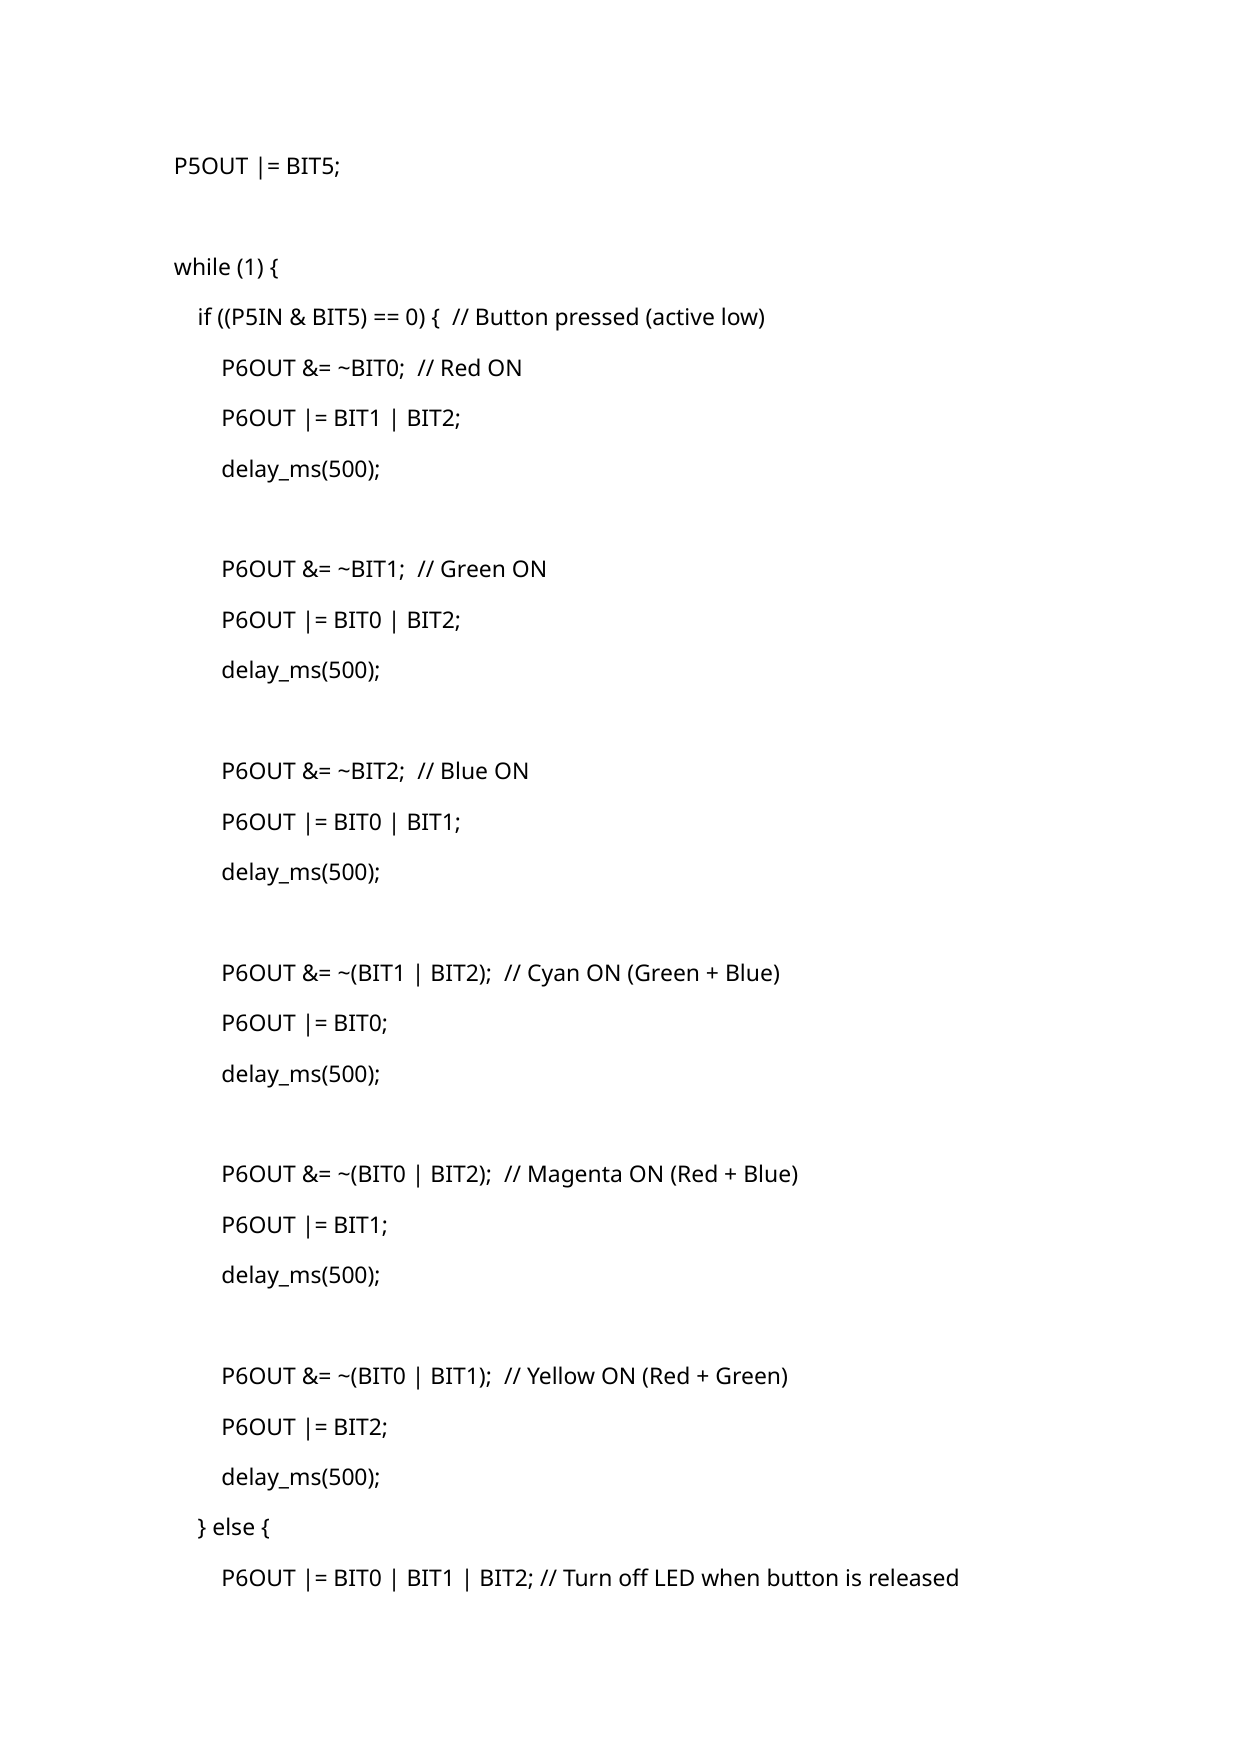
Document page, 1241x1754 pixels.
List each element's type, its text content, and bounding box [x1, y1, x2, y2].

text delay_ms(500); [150, 654, 1090, 685]
text if ((P5IN & BIT5) == 0) { // Button pressed (active low) [150, 301, 1090, 332]
text P6OUT |= BIT0 | BIT2; [150, 604, 1090, 635]
text } else { [150, 1511, 1090, 1542]
text P6OUT &= ~(BIT0 | BIT1); // Yellow ON (Red + Green) [150, 1360, 1090, 1391]
text while (1) { [150, 251, 1090, 282]
text P6OUT &= ~(BIT0 | BIT2); // Magenta ON (Red + Blue) [150, 1158, 1090, 1189]
text P5OUT |= BIT5; [150, 150, 1090, 181]
text P6OUT &= ~BIT1; // Green ON [150, 553, 1090, 584]
text P6OUT &= ~BIT0; // Red ON [150, 352, 1090, 383]
text P6OUT |= BIT2; [150, 1410, 1090, 1442]
text P6OUT |= BIT1 | BIT2; [150, 402, 1090, 433]
text delay_ms(500); [150, 856, 1090, 887]
text delay_ms(500); [150, 1461, 1090, 1492]
text delay_ms(500); [150, 1259, 1090, 1290]
text P6OUT |= BIT0 | BIT1 | BIT2; // Turn off LED when button is released [150, 1562, 1090, 1593]
text delay_ms(500); [150, 452, 1090, 484]
text P6OUT |= BIT1; [150, 1209, 1090, 1240]
text P6OUT &= ~(BIT1 | BIT2); // Cyan ON (Green + Blue) [150, 957, 1090, 988]
text P6OUT &= ~BIT2; // Blue ON [150, 755, 1090, 786]
text delay_ms(500); [150, 1057, 1090, 1089]
text P6OUT |= BIT0 | BIT1; [150, 805, 1090, 837]
text P6OUT |= BIT0; [150, 1007, 1090, 1038]
